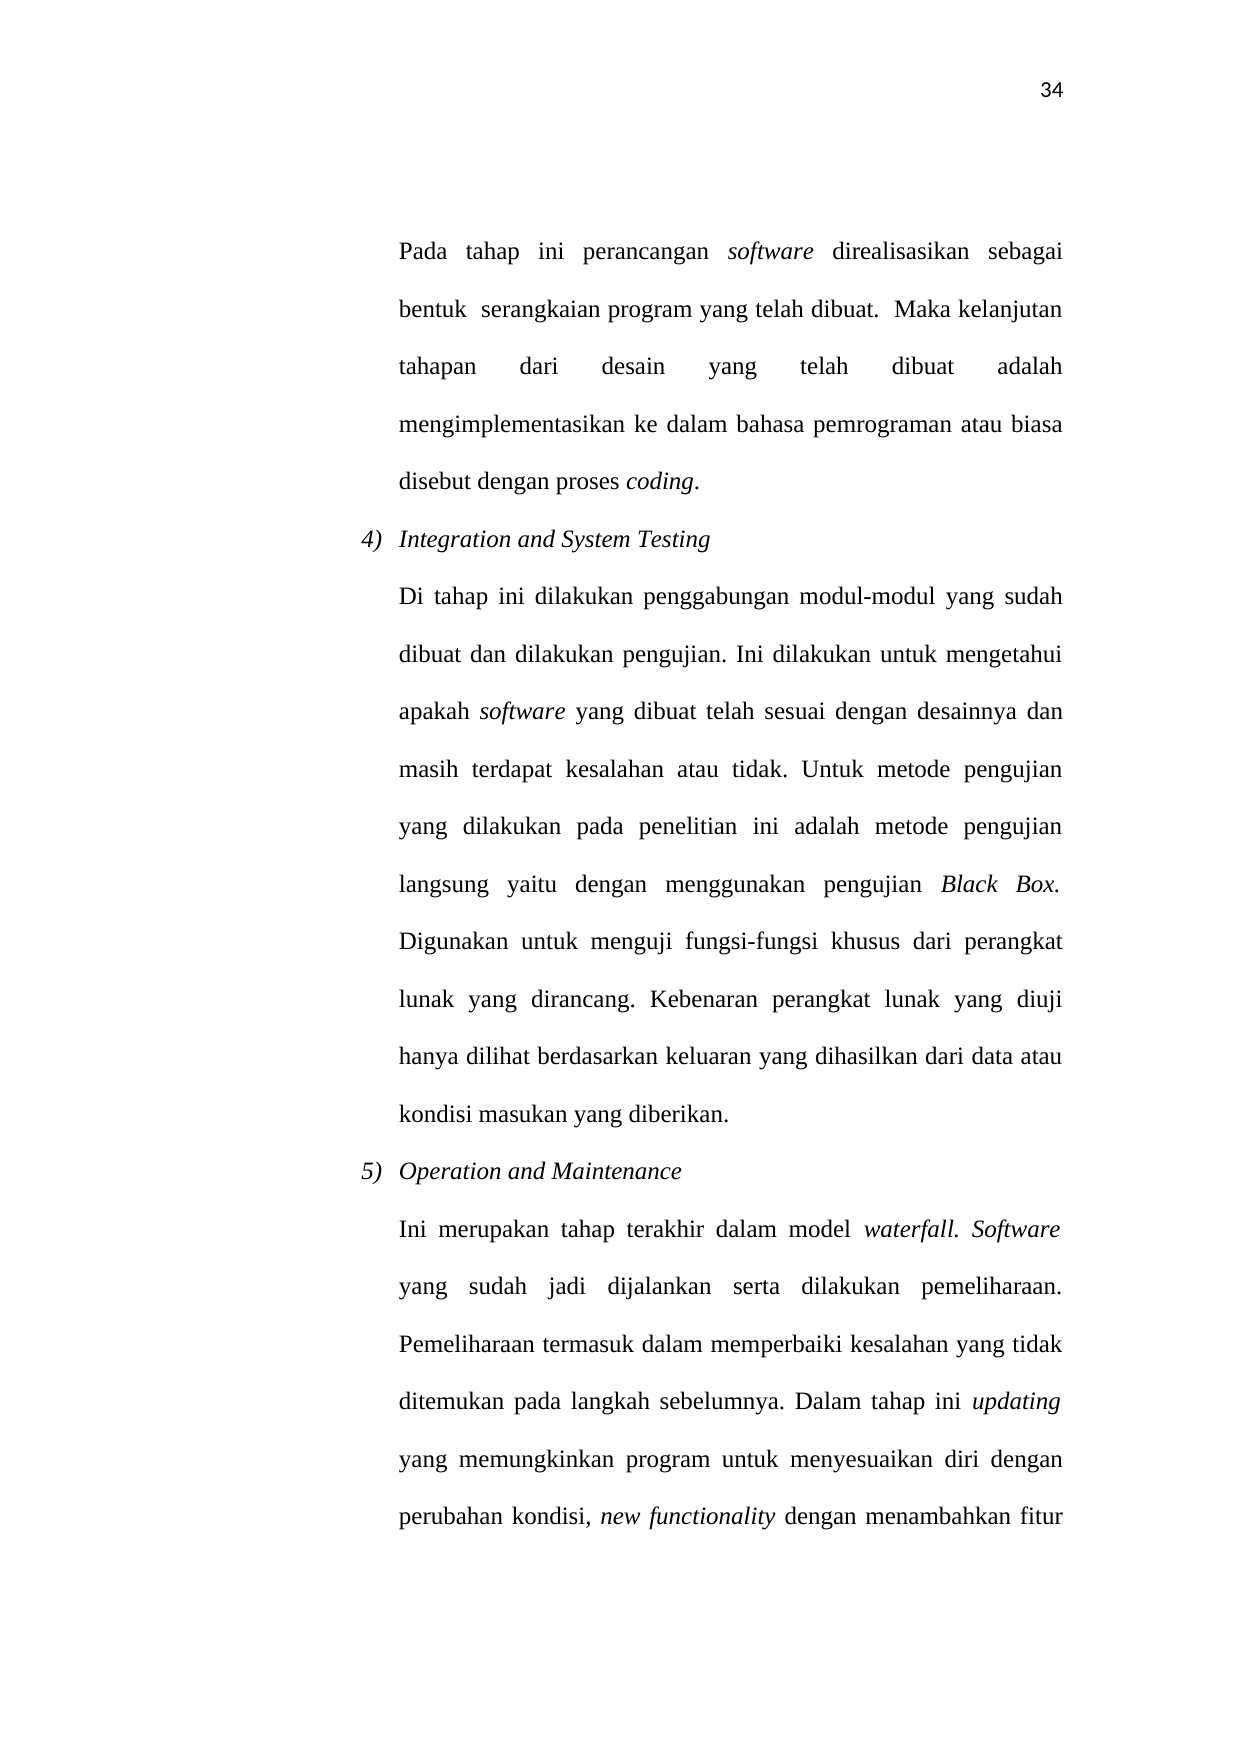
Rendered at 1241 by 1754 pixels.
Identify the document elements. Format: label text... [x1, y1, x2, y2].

list Operation and Maintenance [361, 1156, 1063, 1185]
text Di tahap ini dilakukan penggabungan modul-modul yang sudah dibuat dan dilakukan pengujian. Ini dilakukan untuk mengetahui apakah software yang dibuat telah sesuai dengan desainnya dan masih terdapat kesalahan atau tidak. Untuk metode pengujian yang dilakukan pada penelitian ini adalah metode pengujian langsung yaitu dengan menggunakan pengujian Black Box. Digunakan untuk menguji fungsi-fungsi khusus dari perangkat lunak yang dirancang. Kebenaran perangkat lunak yang diuji hanya dilihat berdasarkan keluaran yang dihasilkan dari data atau kondisi masukan yang diberikan. [399, 581, 1063, 1127]
list Integration and System Testing [361, 524, 1063, 552]
